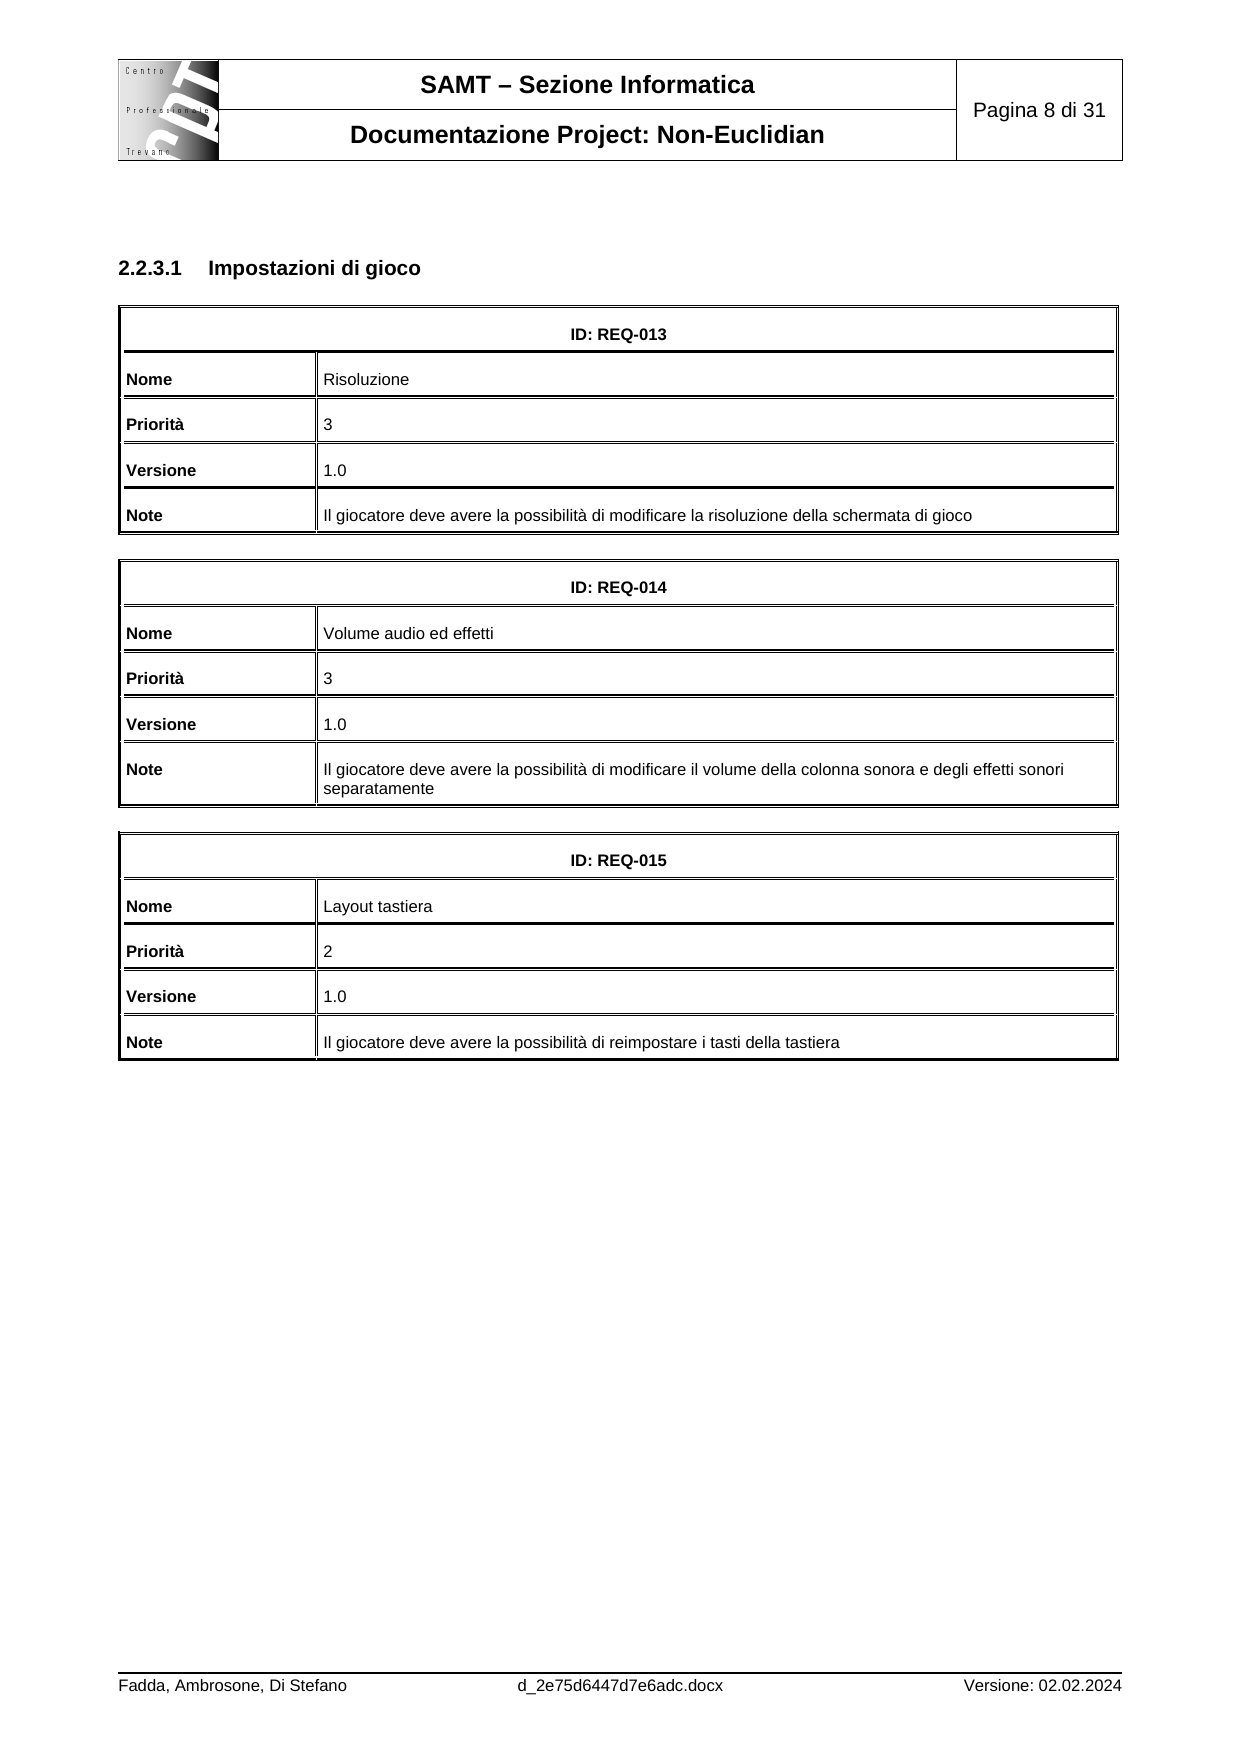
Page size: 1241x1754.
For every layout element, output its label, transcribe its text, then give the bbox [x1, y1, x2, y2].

subtitle Impostazioni di gioco [118, 256, 1122, 280]
table_cell Note [121, 486, 317, 531]
table_cell Priorità [121, 395, 315, 441]
table_cell Note [120, 1013, 317, 1058]
table_cell Nome [121, 350, 315, 395]
table_cell Il giocatore deve avere la possibilità di reimpostare i tasti della tastiera [317, 1013, 1117, 1058]
table_cell Versione [120, 441, 317, 486]
table_header ID: REQ-014 [121, 562, 1116, 604]
table_cell 2 [318, 922, 1116, 967]
table_header ID: REQ-015 [121, 835, 1116, 877]
table_cell 1.0 [317, 441, 1117, 486]
table_cell Versione [121, 967, 315, 1013]
table_cell Priorità [121, 922, 315, 967]
table_cell Il giocatore deve avere la possibilità di modificare il volume della colonna sonora e degli effetti sonori separatamente [317, 740, 1117, 804]
table_cell Note [120, 740, 317, 804]
table_cell Priorità [121, 649, 315, 694]
table_cell Layout tastiera [317, 877, 1117, 922]
table_cell Volume audio ed effetti [317, 604, 1117, 649]
table_cell Nome [120, 604, 317, 649]
table_cell 3 [318, 649, 1116, 694]
picture [118, 60, 219, 160]
table_header ID: REQ-013 [121, 308, 1116, 350]
table_cell 1.0 [318, 694, 1116, 740]
table_cell Il giocatore deve avere la possibilità di modificare la risoluzione della schermata di gioco [317, 486, 1116, 531]
table_cell 1.0 [318, 967, 1116, 1013]
table_cell 3 [318, 395, 1116, 441]
table_cell Nome [120, 877, 317, 922]
table_cell Versione [121, 694, 315, 740]
table_cell Risoluzione [318, 350, 1116, 395]
